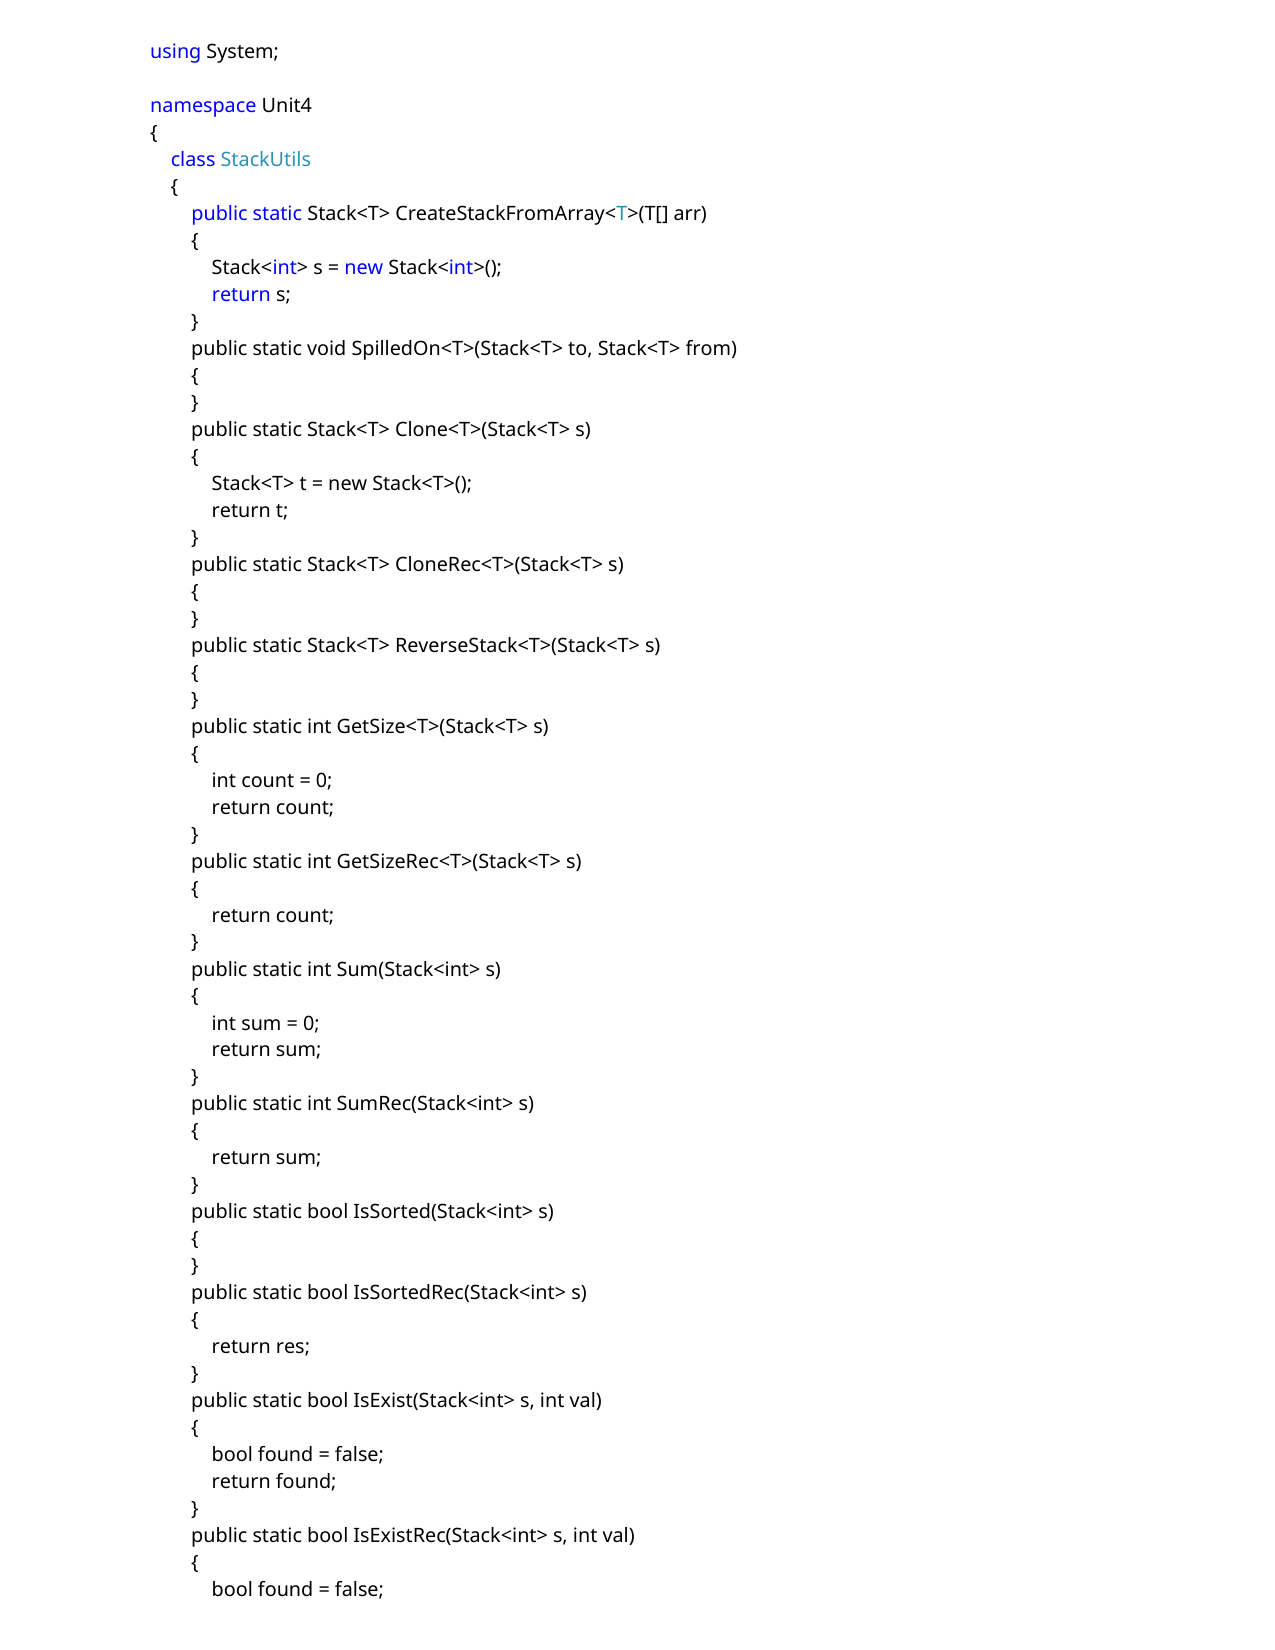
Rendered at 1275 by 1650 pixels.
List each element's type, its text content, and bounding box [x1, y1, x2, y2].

text public static bool IsExist(Stack<int> s, int val) [150, 1386, 1125, 1413]
text bool found = false; [150, 1575, 1125, 1602]
text public static int Sum(Stack<int> s) [150, 955, 1125, 982]
text { [150, 442, 1125, 469]
text return sum; [150, 1036, 1125, 1063]
text } [150, 523, 1125, 550]
text public static Stack<T> Clone<T>(Stack<T> s) [150, 415, 1125, 442]
text public static void SpilledOn<T>(Stack<T> to, Stack<T> from) [150, 334, 1125, 361]
text return res; [150, 1332, 1125, 1359]
text Stack<T> t = new Stack<T>(); [150, 469, 1125, 496]
text public static int SumRec(Stack<int> s) [150, 1090, 1125, 1117]
text { [150, 172, 1125, 199]
text } [150, 820, 1125, 847]
text { [150, 577, 1125, 604]
text public static bool IsSorted(Stack<int> s) [150, 1198, 1125, 1224]
text Stack<int> s = new Stack<int>(); [150, 253, 1125, 280]
text { [150, 118, 1125, 145]
text class StackUtils [150, 145, 1125, 172]
text int count = 0; [150, 766, 1125, 793]
text { [150, 739, 1125, 766]
text } [150, 1494, 1125, 1521]
text { [150, 226, 1125, 253]
text { [150, 1224, 1125, 1252]
text return s; [150, 280, 1125, 307]
text public static Stack<T> CreateStackFromArray<T>(T[] arr) [150, 199, 1125, 226]
text public static int GetSize<T>(Stack<T> s) [150, 712, 1125, 739]
text int sum = 0; [150, 1009, 1125, 1036]
text { [150, 874, 1125, 901]
text { [150, 982, 1125, 1009]
text } [150, 1171, 1125, 1198]
text using System; [150, 37, 1125, 64]
text public static int GetSizeRec<T>(Stack<T> s) [150, 847, 1125, 874]
text } [150, 928, 1125, 955]
text } [150, 1252, 1125, 1278]
text } [150, 1359, 1125, 1386]
text { [150, 1117, 1125, 1144]
text namespace Unit4 [150, 91, 1125, 118]
text public static Stack<T> CloneRec<T>(Stack<T> s) [150, 550, 1125, 577]
text { [150, 658, 1125, 685]
text return found; [150, 1467, 1125, 1494]
text { [150, 361, 1125, 388]
text } [150, 685, 1125, 712]
text { [150, 1306, 1125, 1332]
text } [150, 388, 1125, 415]
text } [150, 307, 1125, 334]
text public static bool IsSortedRec(Stack<int> s) [150, 1278, 1125, 1306]
text { [150, 1413, 1125, 1440]
text public static bool IsExistRec(Stack<int> s, int val) [150, 1521, 1125, 1548]
text { [150, 1548, 1125, 1575]
text bool found = false; [150, 1440, 1125, 1467]
text public static Stack<T> ReverseStack<T>(Stack<T> s) [150, 631, 1125, 658]
text } [150, 1063, 1125, 1090]
text return sum; [150, 1144, 1125, 1171]
text } [150, 604, 1125, 631]
text return count; [150, 901, 1125, 928]
text return count; [150, 793, 1125, 820]
text return t; [150, 496, 1125, 523]
